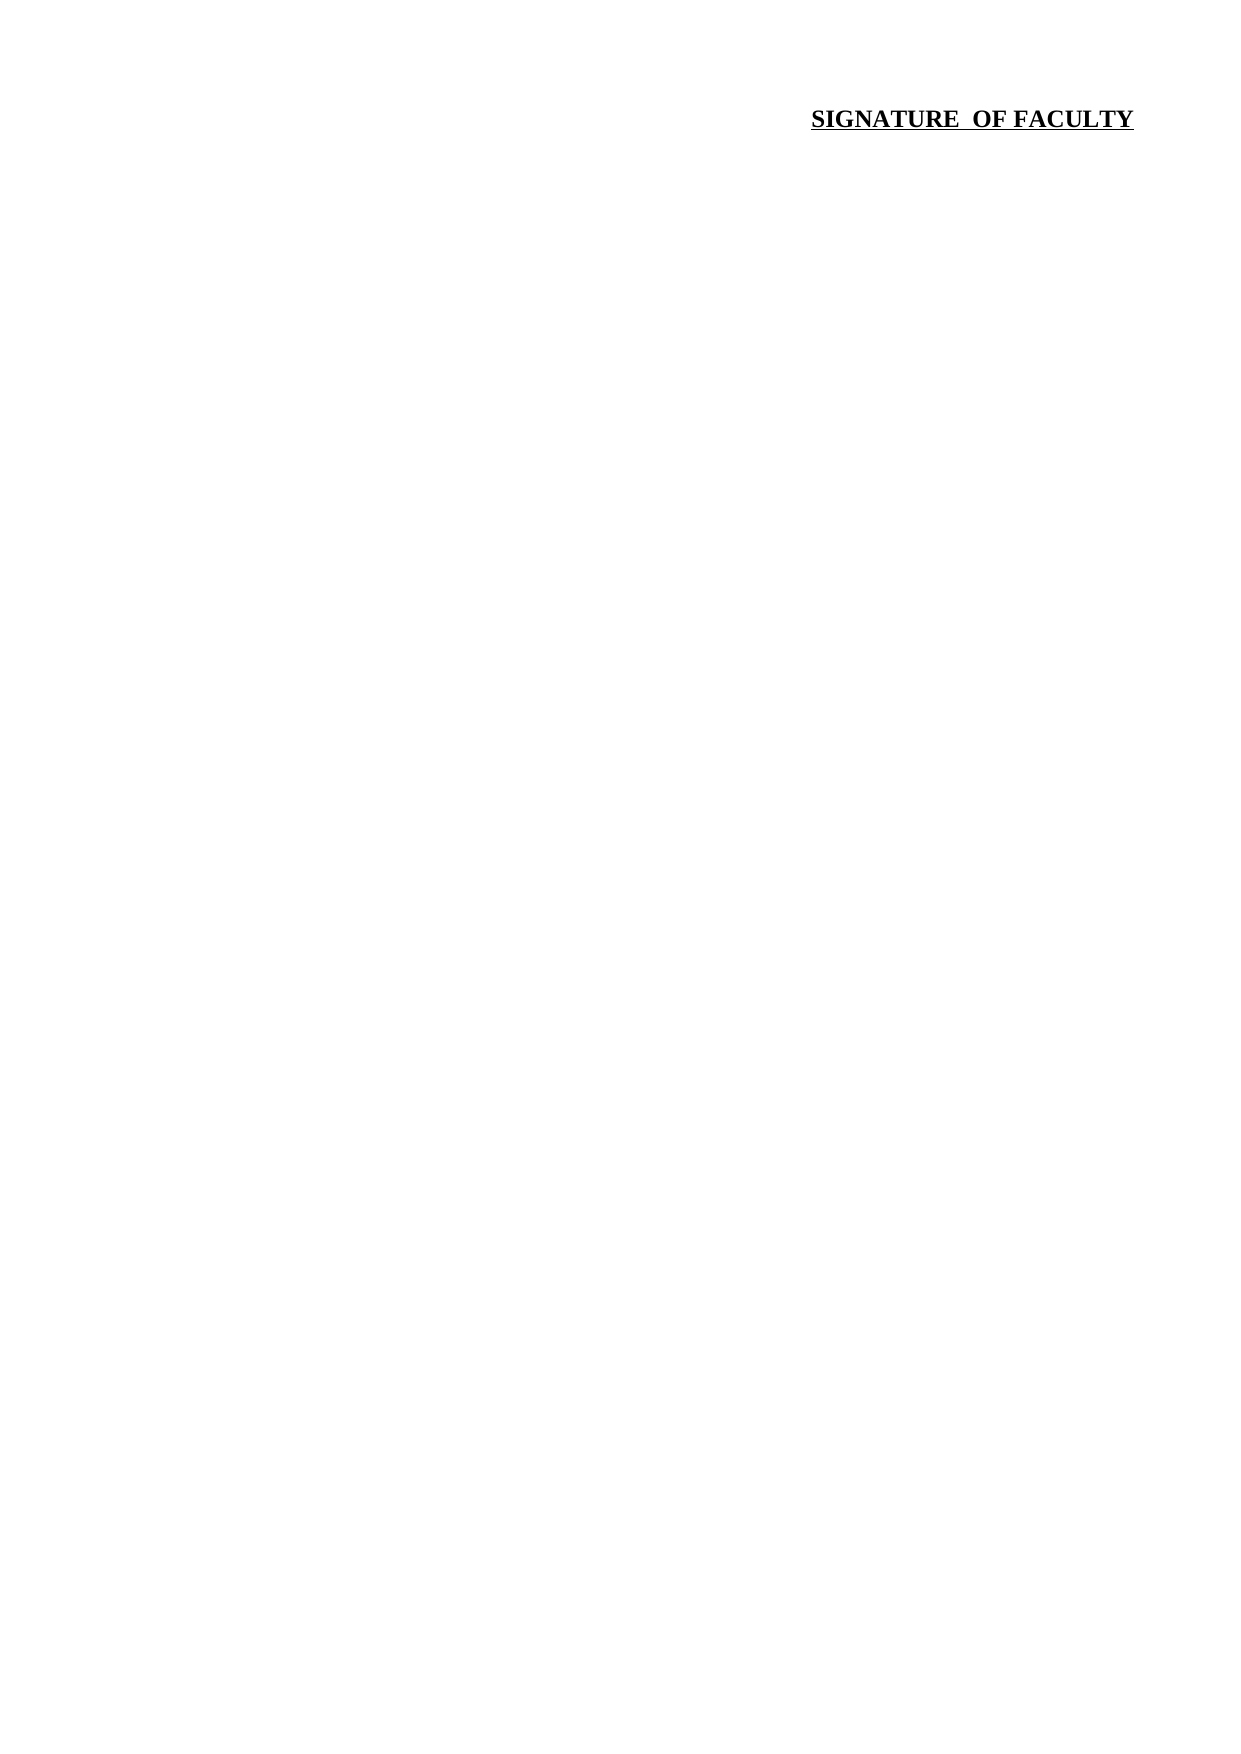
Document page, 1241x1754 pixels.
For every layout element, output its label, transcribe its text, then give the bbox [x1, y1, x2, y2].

text SIGNATURE OF FACULTY [150, 104, 1134, 132]
